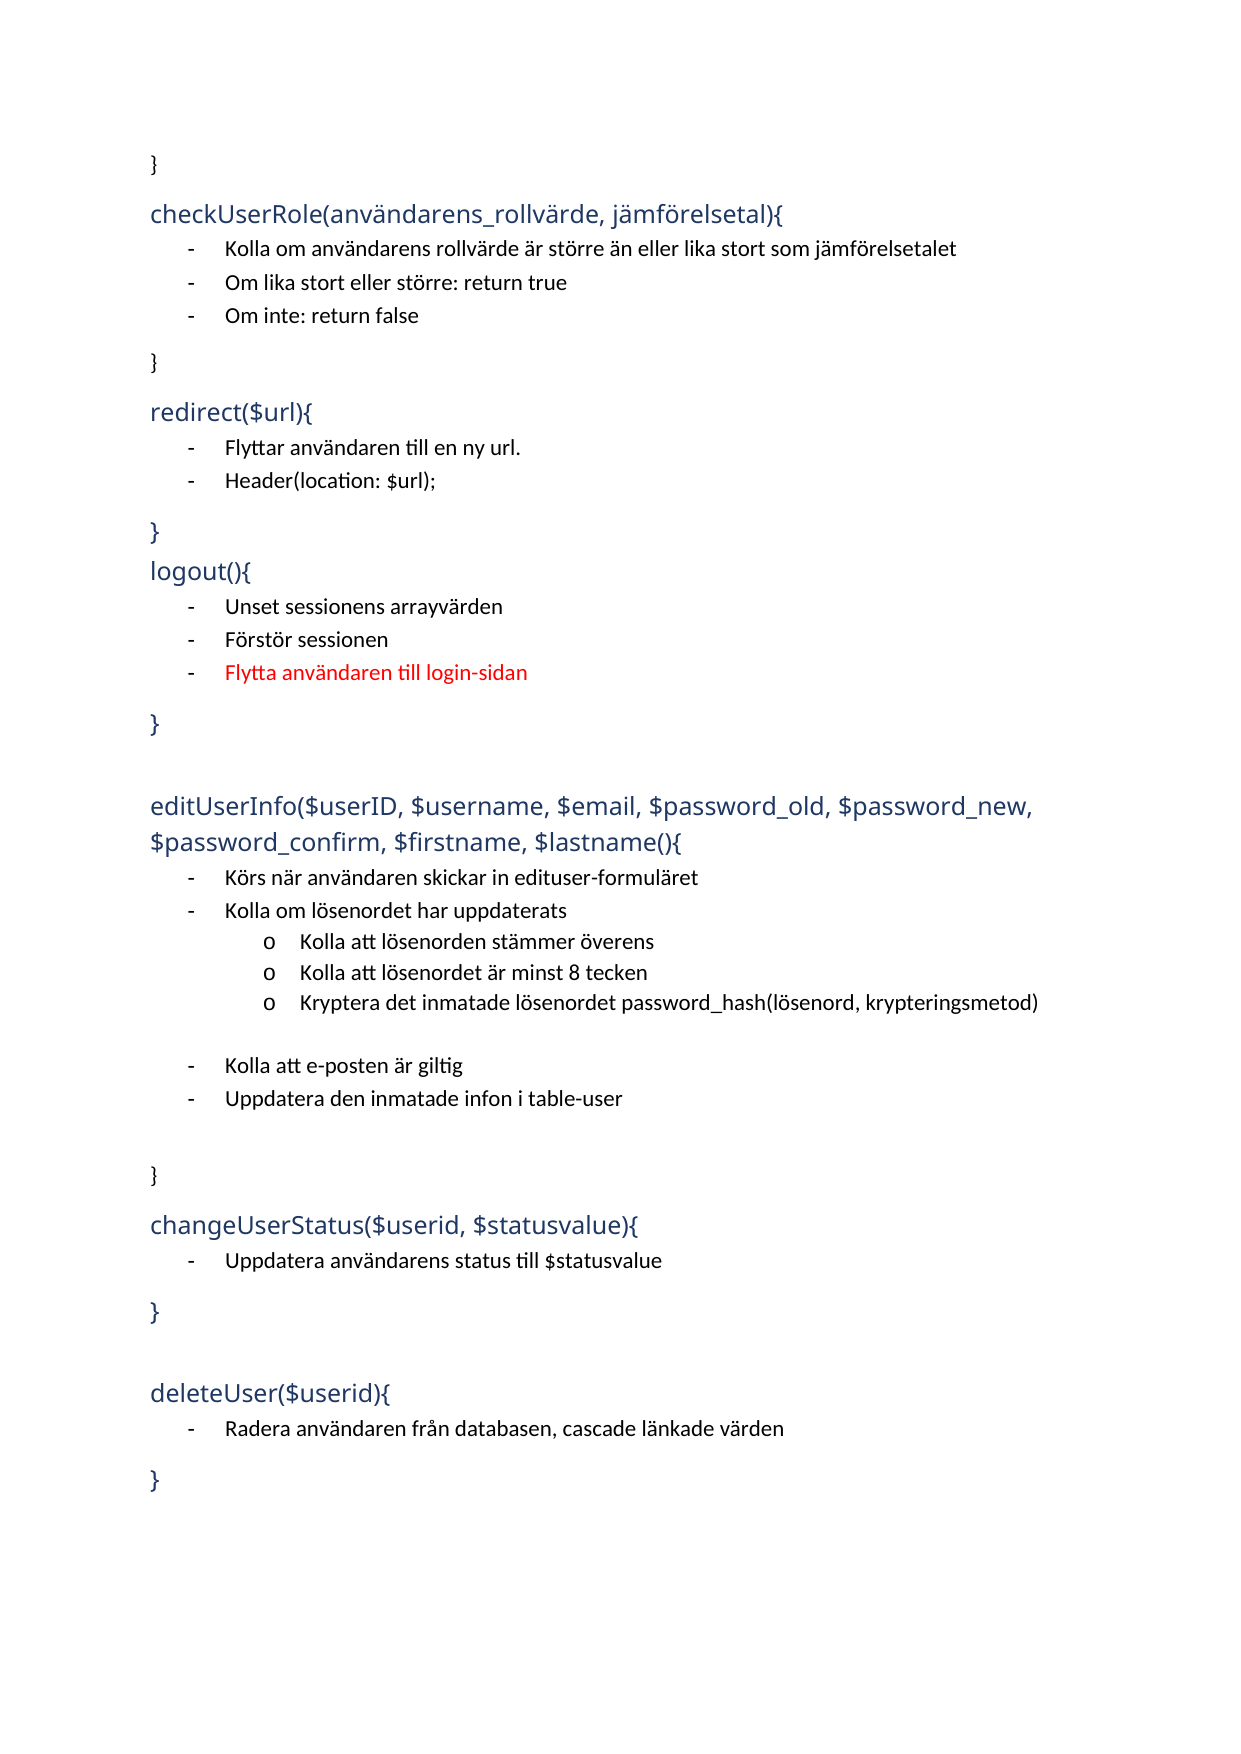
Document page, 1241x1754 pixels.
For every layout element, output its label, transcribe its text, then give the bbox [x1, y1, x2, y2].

text } [150, 150, 1090, 178]
list Kryptera det inmatade lösenordet password_hash(lösenord, krypteringsmetod) [262, 988, 1090, 1018]
text } [150, 348, 1090, 376]
subtitle editUserInfo($userID, $username, $email, $password_old, $password_new, $password_confirm, $firstname, $lastname(){ [150, 788, 1090, 858]
list Körs när användaren skickar in edituser-formuläret [187, 861, 1090, 892]
subtitle } [150, 514, 1090, 548]
list Uppdatera den inmatade infon i table-user [187, 1082, 1090, 1113]
list Unset sessionens arrayvärden [187, 590, 1090, 621]
list Kolla om användarens rollvärde är större än eller lika stort som jämförelsetalet [187, 232, 1090, 264]
list Kolla om lösenordet har uppdaterats [187, 894, 1090, 925]
list Flyttar användaren till en ny url. [187, 431, 1090, 462]
list Kolla att lösenordet är minst 8 tecken [262, 958, 1090, 987]
subtitle deleteUser($userid){ [150, 1376, 1090, 1410]
subtitle logout(){ [150, 554, 1090, 588]
list Radera användaren från databasen, cascade länkade värden [187, 1412, 1090, 1443]
subtitle redirect($url){ [150, 395, 1090, 429]
subtitle changeUserStatus($userid, $statusvalue){ [150, 1208, 1090, 1242]
subtitle } [150, 1462, 1090, 1496]
list Om lika stort eller större: return true [187, 266, 1090, 297]
list Kolla att lösenorden stämmer överens [262, 927, 1090, 956]
list Förstör sessionen [187, 623, 1090, 654]
list Kolla att e-posten är giltig [187, 1049, 1090, 1080]
list Header(location: $url); [187, 464, 1090, 495]
subtitle checkUserRole(användarens_rollvärde, jämförelsetal){ [150, 196, 1090, 230]
list Flytta användaren till login-sidan [187, 656, 1090, 687]
subtitle } [150, 706, 1090, 740]
list Uppdatera användarens status till $statusvalue [187, 1244, 1090, 1275]
list Om inte: return false [187, 299, 1090, 330]
text } [150, 1162, 1090, 1189]
subtitle } [150, 1294, 1090, 1328]
